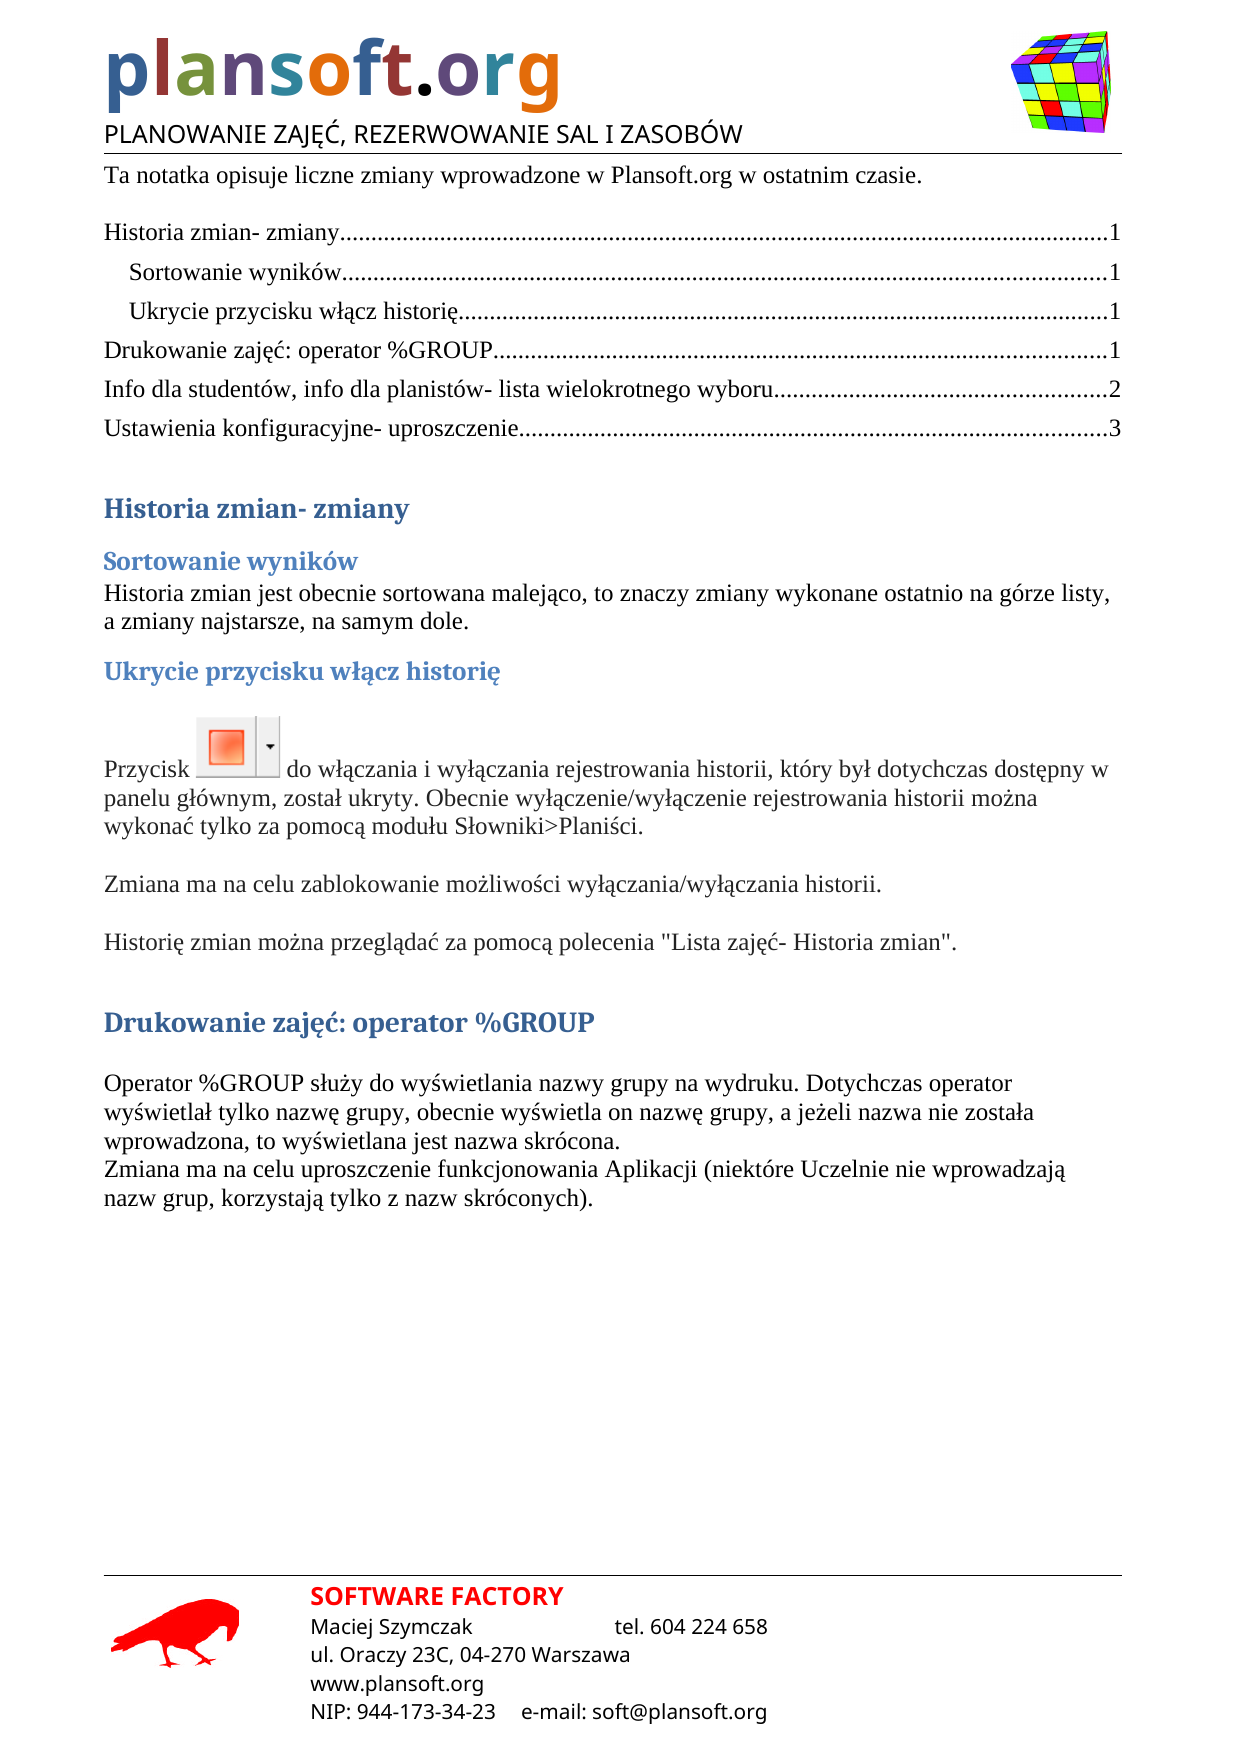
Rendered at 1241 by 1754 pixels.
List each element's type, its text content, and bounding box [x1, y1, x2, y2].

picture [195, 716, 281, 778]
text Historia zmian jest obecnie sortowana malejąco, to znaczy zmiany wykonane ostatnio na górze listy, a zmiany najstarsze, na samym dole. [103, 578, 1122, 635]
text Drukowanie zajęć: operator %GROUP 1 [103, 335, 1122, 364]
text Info dla studentów, info dla planistów- lista wielokrotnego wyboru 2 [103, 374, 1122, 403]
text Operator %GROUP służy do wyświetlania nazwy grupy na wydruku. Dotychczas operator wyświetlał tylko nazwę grupy, obecnie wyświetla on nazwę grupy, a jeżeli nazwa nie została wprowadzona, to wyświetlana jest nazwa skrócona. [103, 1068, 1122, 1154]
text Historia zmian- zmiany 1 [103, 217, 1122, 246]
picture [111, 1599, 239, 1668]
text Historię zmian można przeglądać za pomocą polecenia "Lista zajęć- Historia zmian". [103, 927, 1122, 956]
subtitle Historia zmian- zmiany [103, 492, 1122, 526]
subtitle Drukowanie zajęć: operator %GROUP [103, 1006, 1122, 1039]
text Ukrycie przycisku włącz historię 1 [128, 296, 1122, 324]
subtitle Sortowanie wyników [103, 546, 1122, 578]
subtitle Ukrycie przycisku włącz historię [103, 656, 1122, 687]
text Ta notatka opisuje liczne zmiany wprowadzone w Plansoft.org w ostatnim czasie. [103, 160, 1122, 189]
text Zmiana ma na celu uproszczenie funkcjonowania Aplikacji (niektóre Uczelnie nie wprowadzają nazw grup, korzystają tylko z nazw skróconych). [103, 1154, 1122, 1212]
text Ustawienia konfiguracyjne- uproszczenie 3 [103, 413, 1122, 442]
text Przycisk do włączania i wyłączania rejestrowania historii, który był dotychczas dostępny w panelu głównym, został ukryty. Obecnie wyłączenie/wyłączenie rejestrowania historii można wykonać tylko za pomocą modułu Słowniki>Planiści. [103, 716, 1122, 840]
picture [1011, 31, 1111, 133]
text Sortowanie wyników 1 [128, 257, 1122, 285]
text Zmiana ma na celu zablokowanie możliwości wyłączania/wyłączania historii. [103, 869, 1122, 898]
